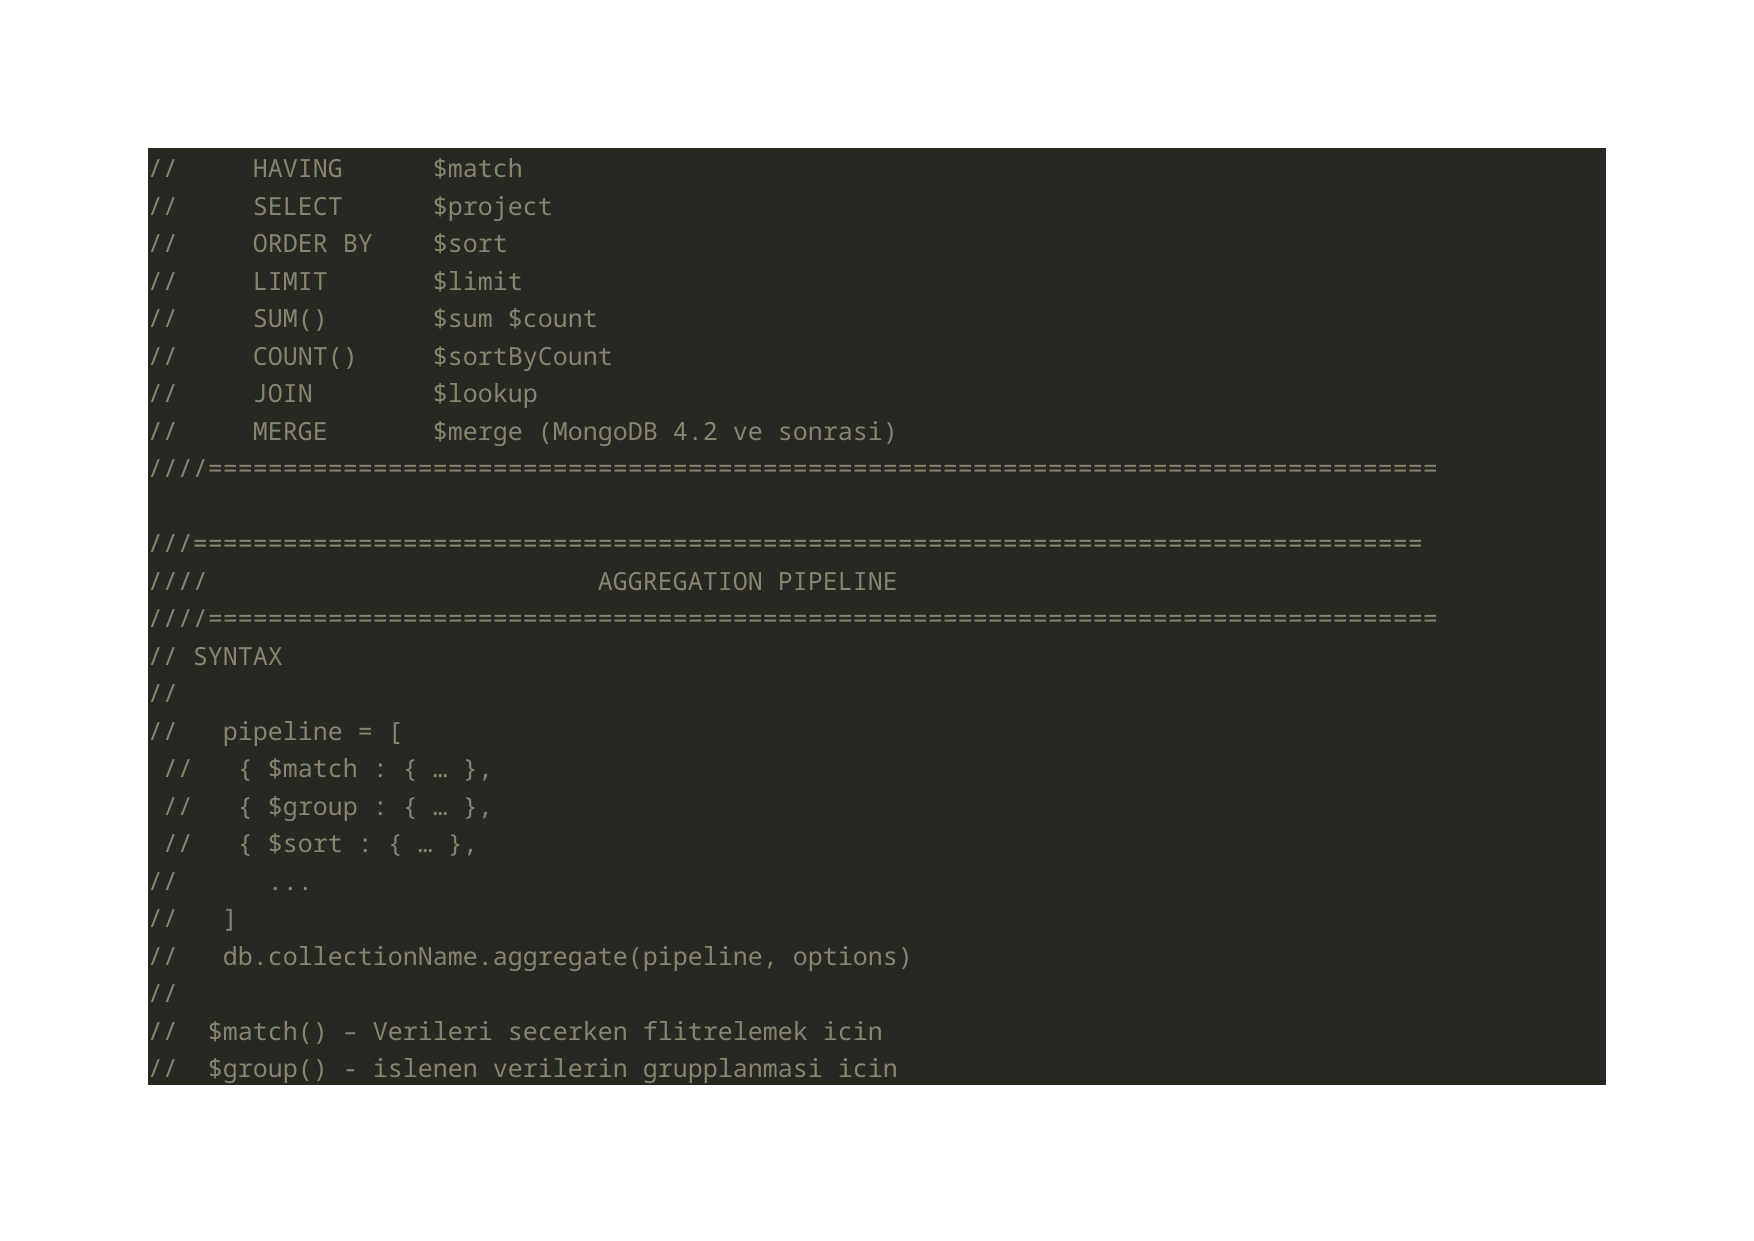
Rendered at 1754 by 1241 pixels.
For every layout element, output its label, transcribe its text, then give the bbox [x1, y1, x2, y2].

text // ] [148, 898, 1606, 935]
text ////================================================================================== [148, 448, 1606, 485]
text //// AGGREGATION PIPELINE [148, 560, 1606, 598]
text // { $sort : { … }, [148, 823, 1606, 860]
text // $group() - islenen verilerin grupplanmasi icin [148, 1048, 1606, 1085]
text // [148, 673, 1606, 710]
text // SUM() $sum $count [148, 298, 1606, 335]
text // JOIN $lookup [148, 373, 1606, 410]
text // HAVING $match [148, 148, 1606, 185]
text // db.collectionName.aggregate(pipeline, options) [148, 935, 1606, 973]
text ////================================================================================== [148, 598, 1606, 635]
text ///================================================================================== [148, 523, 1606, 560]
text // ORDER BY $sort [148, 223, 1606, 260]
text // $match() – Verileri secerken flitrelemek icin [148, 1010, 1606, 1048]
text // MERGE $merge (MongoDB 4.2 ve sonrasi) [148, 410, 1606, 448]
text // { $group : { … }, [148, 785, 1606, 823]
text // LIMIT $limit [148, 260, 1606, 298]
text // { $match : { … }, [148, 748, 1606, 785]
text // SYNTAX [148, 635, 1606, 673]
text // COUNT() $sortByCount [148, 335, 1606, 373]
text // ... [148, 860, 1606, 898]
text // pipeline = [ [148, 710, 1606, 748]
text // SELECT $project [148, 185, 1606, 223]
text // [148, 973, 1606, 1010]
